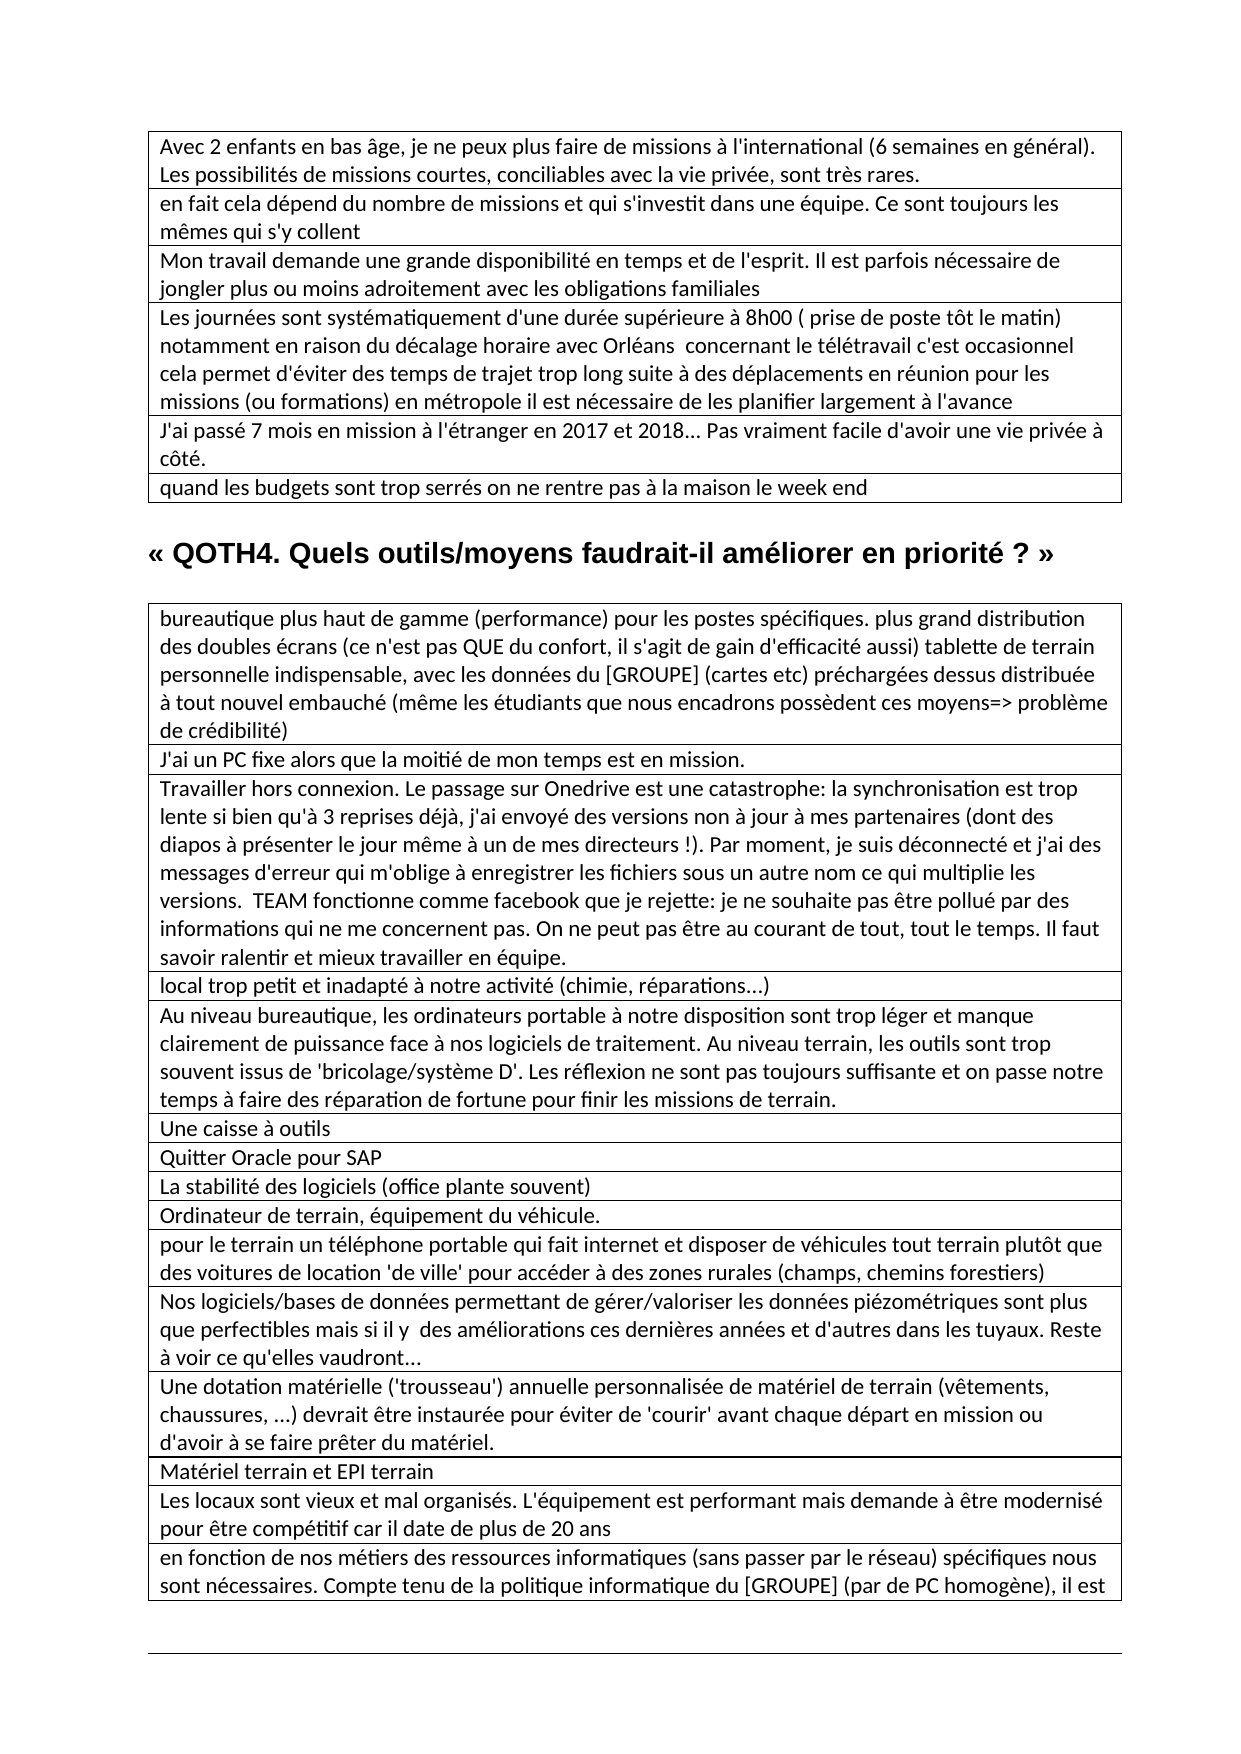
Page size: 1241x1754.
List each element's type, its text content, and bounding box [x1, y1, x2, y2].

table_header bureautique plus haut de gamme (performance) pour les postes spécifiques. plus grand distribution des doubles écrans (ce n'est pas QUE du confort, il s'agit de gain d'efficacité aussi) tablette de terrain personnelle indispensable, avec les données du [GROUPE] (cartes etc) préchargées dessus distribuée à tout nouvel embauché (même les étudiants que nous encadrons possèdent ces moyens=> problème de crédibilité) [149, 604, 1121, 744]
table_cell Quitter Oracle pour SAP [149, 1143, 1121, 1171]
table_cell en fait cela dépend du nombre de missions et qui s'investit dans une équipe. Ce sont toujours les mêmes qui s'y collent [149, 189, 1121, 245]
table_cell Travailler hors connexion. Le passage sur Onedrive est une catastrophe: la synchronisation est trop lente si bien qu'à 3 reprises déjà, j'ai envoyé des versions non à jour à mes partenaires (dont des diapos à présenter le jour même à un de mes directeurs !). Par moment, je suis déconnecté et j'ai des messages d'erreur qui m'oblige à enregistrer les fichiers sous un autre nom ce qui multiplie les versions. TEAM fonctionne comme facebook que je rejette: je ne souhaite pas être pollué par des informations qui ne me concernent pas. On ne peut pas être au courant de tout, tout le temps. Il faut savoir ralentir et mieux travailler en équipe. [149, 775, 1121, 971]
table_cell Matériel terrain et EPI terrain [149, 1458, 1121, 1485]
table_cell J'ai passé 7 mois en mission à l'étranger en 2017 et 2018... Pas vraiment facile d'avoir une vie privée à côté. [149, 416, 1121, 472]
subtitle « QOTH4. Quels outils/moyens faudrait-il améliorer en priorité ? » [148, 536, 1122, 570]
table_cell Ordinateur de terrain, équipement du véhicule. [149, 1201, 1121, 1229]
table_cell pour le terrain un téléphone portable qui fait internet et disposer de véhicules tout terrain plutôt que des voitures de location 'de ville' pour accéder à des zones rurales (champs, chemins forestiers) [149, 1230, 1121, 1286]
table_cell La stabilité des logiciels (office plante souvent) [149, 1172, 1121, 1200]
table_cell Une caisse à outils [149, 1114, 1121, 1142]
table_cell local trop petit et inadapté à notre activité (chimie, réparations...) [149, 972, 1121, 1000]
table_cell Mon travail demande une grande disponibilité en temps et de l'esprit. Il est parfois nécessaire de jongler plus ou moins adroitement avec les obligations familiales [149, 246, 1121, 302]
table_cell J'ai un PC fixe alors que la moitié de mon temps est en mission. [149, 745, 1121, 773]
table_cell Avec 2 enfants en bas âge, je ne peux plus faire de missions à l'international (6 semaines en général). Les possibilités de missions courtes, conciliables avec la vie privée, sont très rares. [149, 132, 1121, 188]
table_cell Au niveau bureautique, les ordinateurs portable à notre disposition sont trop léger et manque clairement de puissance face à nos logiciels de traitement. Au niveau terrain, les outils sont trop souvent issus de 'bricolage/système D'. Les réflexion ne sont pas toujours suffisante et on passe notre temps à faire des réparation de fortune pour finir les missions de terrain. [149, 1001, 1121, 1113]
table_cell Les journées sont systématiquement d'une durée supérieure à 8h00 ( prise de poste tôt le matin) notamment en raison du décalage horaire avec Orléans concernant le télétravail c'est occasionnel cela permet d'éviter des temps de trajet trop long suite à des déplacements en réunion pour les missions (ou formations) en métropole il est nécessaire de les planifier largement à l'avance [149, 303, 1121, 415]
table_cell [149, 1544, 1121, 1599]
table_cell quand les budgets sont trop serrés on ne rentre pas à la maison le week end [149, 474, 1121, 502]
table_cell Nos logiciels/bases de données permettant de gérer/valoriser les données piézométriques sont plus que perfectibles mais si il y des améliorations ces dernières années et d'autres dans les tuyaux. Reste à voir ce qu'elles vaudront... [149, 1287, 1121, 1371]
table_cell Une dotation matérielle ('trousseau') annuelle personnalisée de matériel de terrain (vêtements, chaussures, ...) devrait être instaurée pour éviter de 'courir' avant chaque départ en mission ou d'avoir à se faire prêter du matériel. [149, 1372, 1121, 1456]
table_cell Les locaux sont vieux et mal organisés. L'équipement est performant mais demande à être modernisé pour être compétitif car il date de plus de 20 ans [149, 1486, 1121, 1542]
